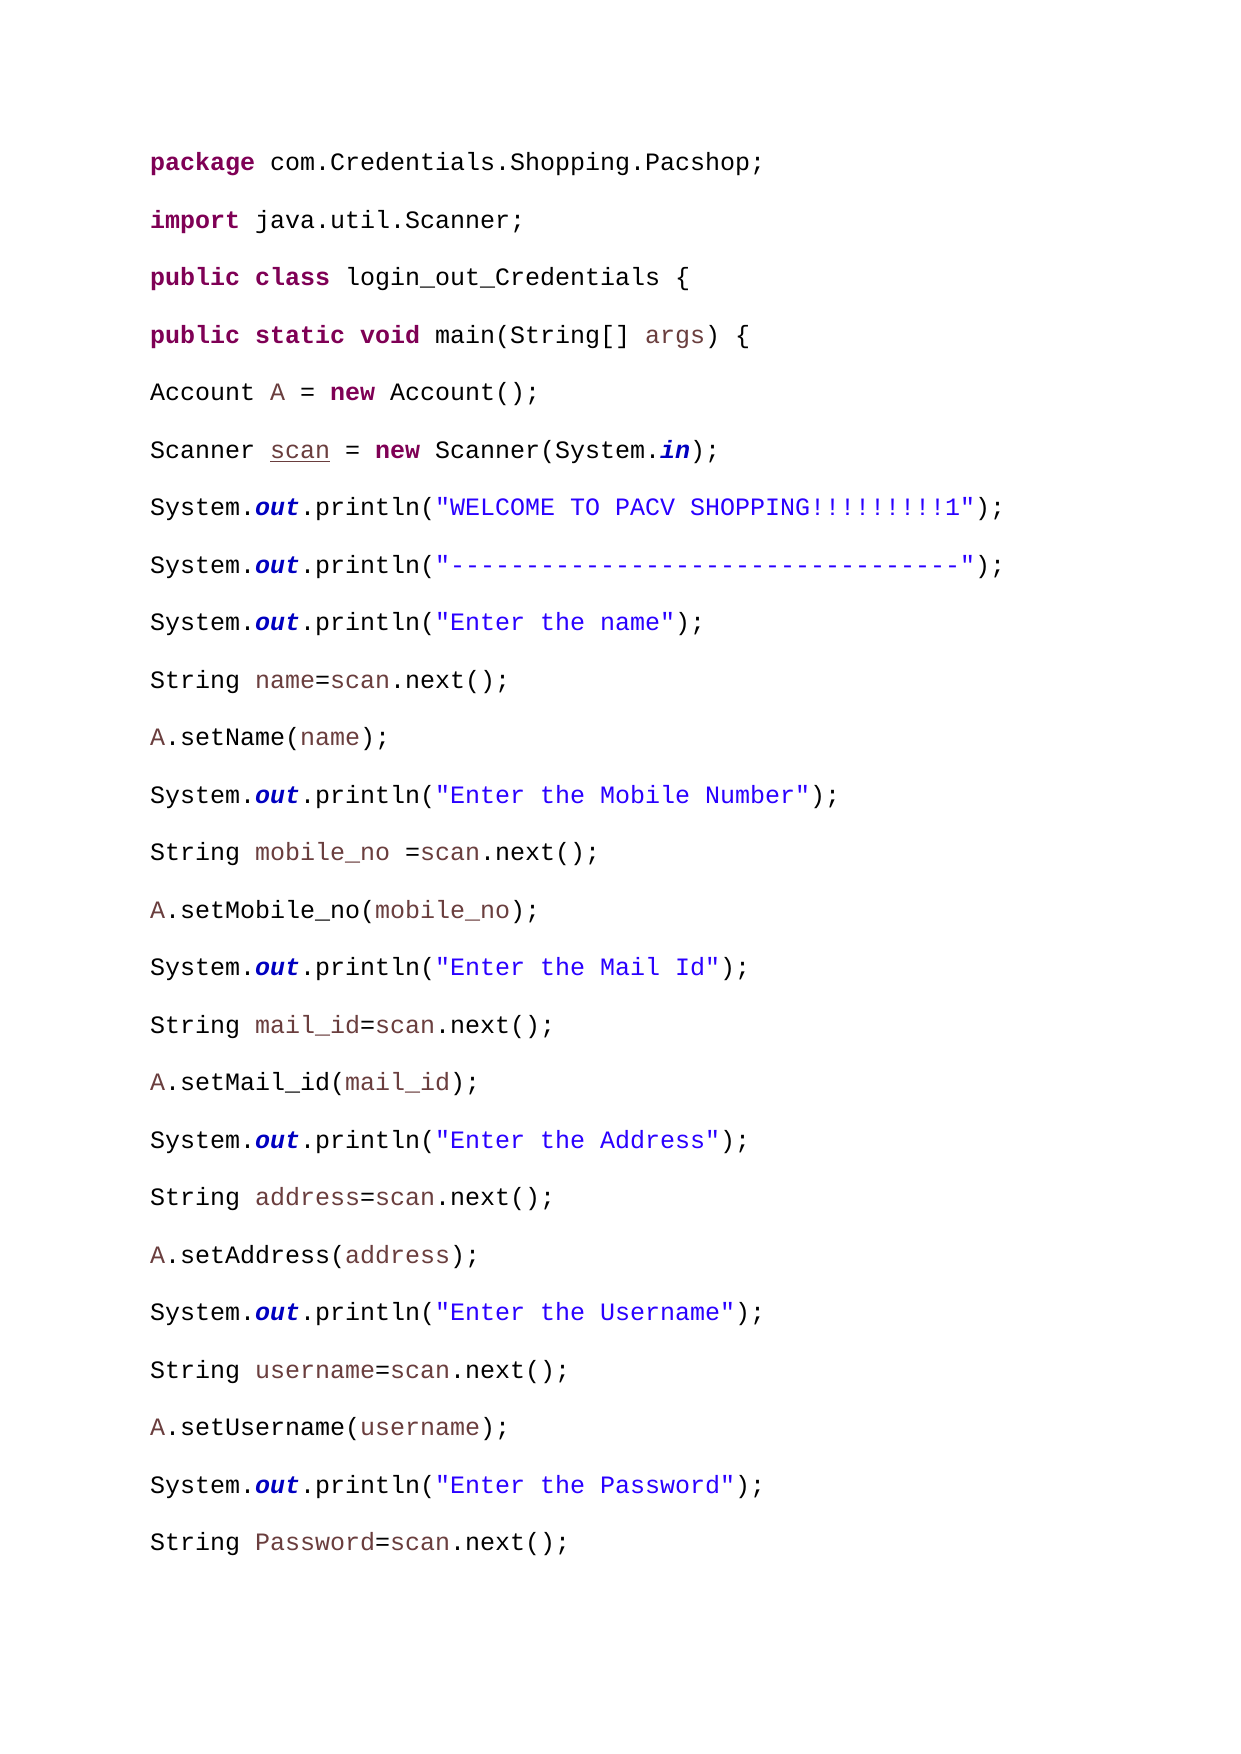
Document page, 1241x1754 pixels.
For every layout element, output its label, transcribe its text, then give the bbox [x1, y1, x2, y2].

text System.out.println("Enter the Address"); [150, 1127, 1090, 1156]
text A.setUsername(username); [150, 1415, 1090, 1443]
text String mail_id=scan.next(); [150, 1012, 1090, 1041]
text public class login_out_Credentials { [150, 265, 1090, 293]
text Account A = new Account(); [150, 380, 1090, 408]
text String mobile_no =scan.next(); [150, 840, 1090, 868]
text System.out.println("Enter the name"); [150, 610, 1090, 638]
text import java.util.Scanner; [150, 207, 1090, 236]
text public static void main(String[] args) { [150, 322, 1090, 351]
text System.out.println("----------------------------------"); [150, 552, 1090, 581]
text System.out.println("WELCOME TO PACV SHOPPING!!!!!!!!!1"); [150, 495, 1090, 523]
text System.out.println("Enter the Mail Id"); [150, 955, 1090, 983]
text A.setMobile_no(mobile_no); [150, 897, 1090, 926]
text A.setMail_id(mail_id); [150, 1070, 1090, 1098]
text A.setAddress(address); [150, 1242, 1090, 1271]
text System.out.println("Enter the Password"); [150, 1472, 1090, 1501]
text String name=scan.next(); [150, 667, 1090, 696]
text String Password=scan.next(); [150, 1530, 1090, 1558]
text package com.Credentials.Shopping.Pacshop; [150, 150, 1090, 178]
text A.setName(name); [150, 725, 1090, 753]
text Scanner scan = new Scanner(System.in); [150, 437, 1090, 466]
text System.out.println("Enter the Mobile Number"); [150, 782, 1090, 811]
text System.out.println("Enter the Username"); [150, 1300, 1090, 1328]
text String username=scan.next(); [150, 1357, 1090, 1386]
text String address=scan.next(); [150, 1185, 1090, 1213]
